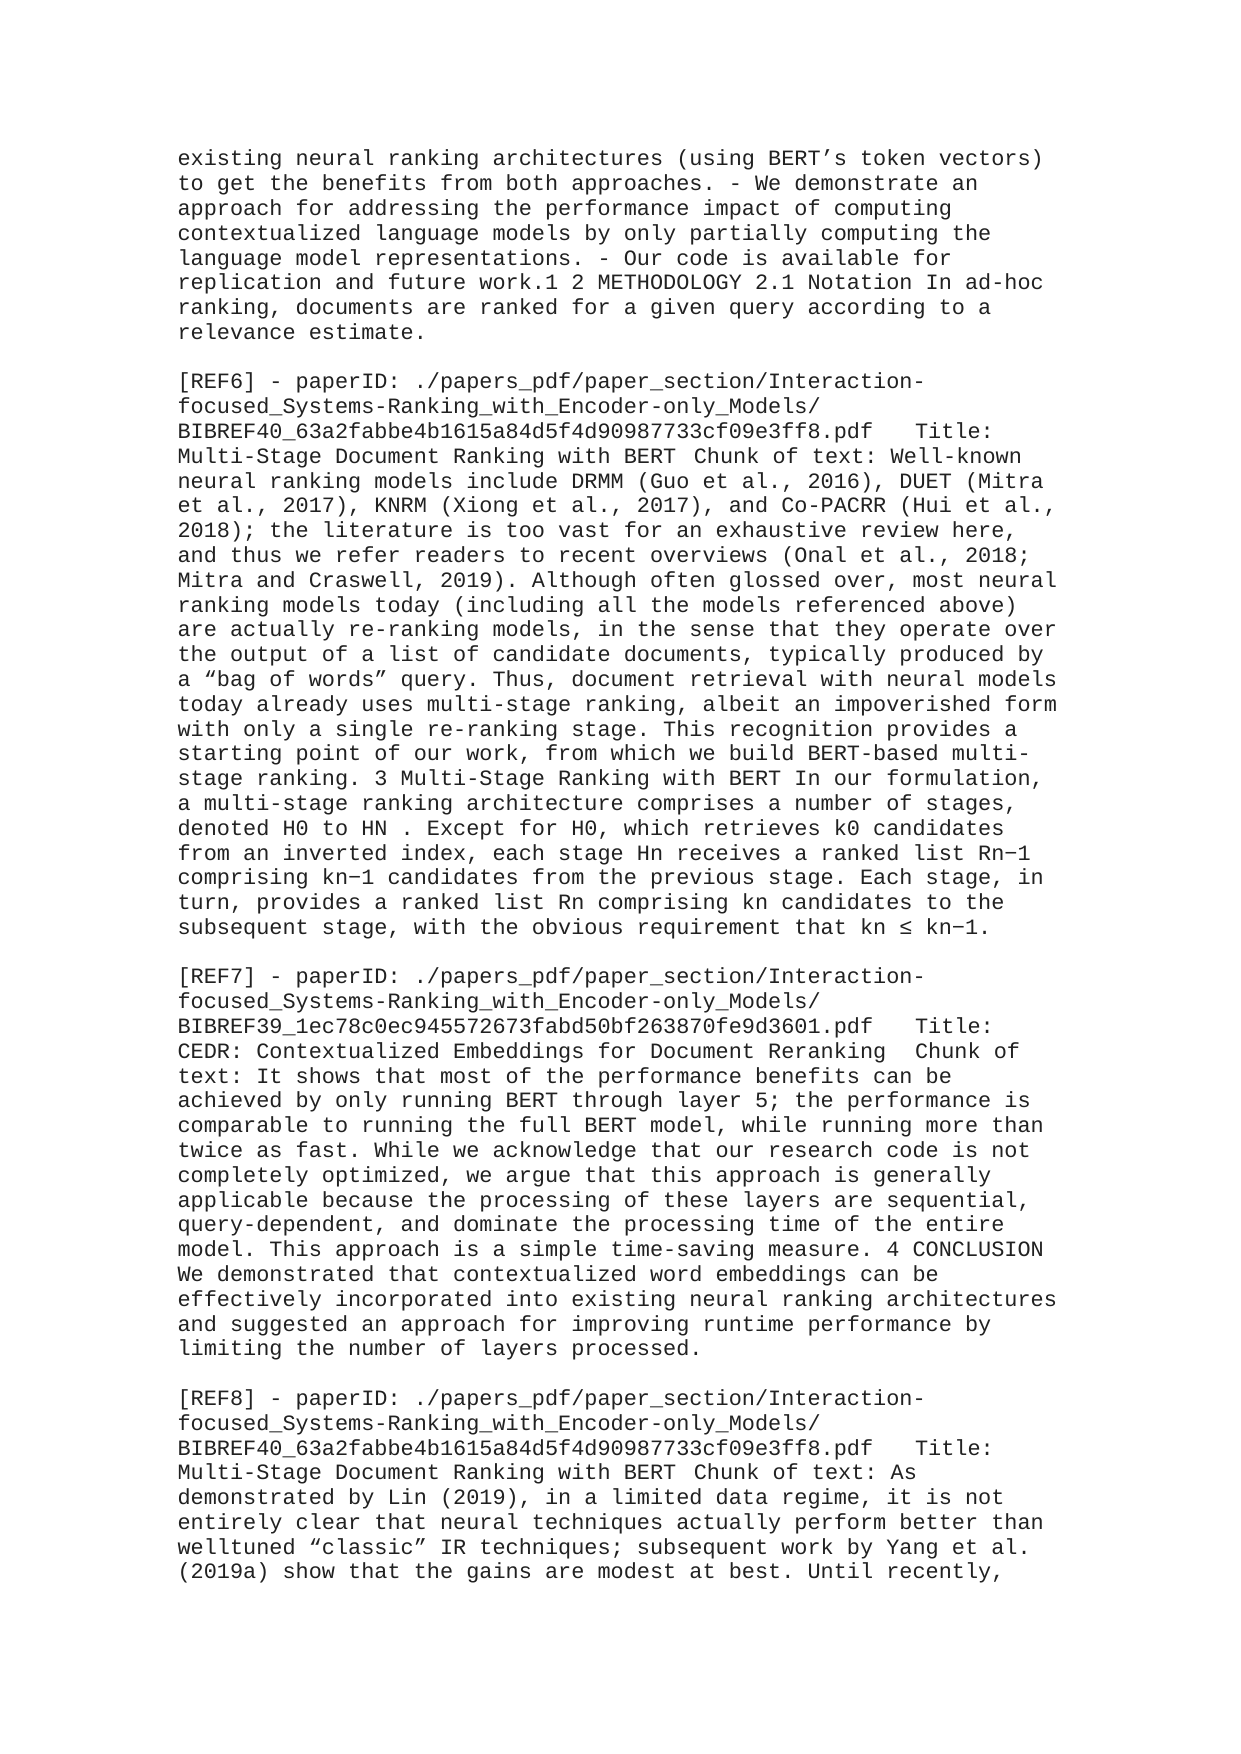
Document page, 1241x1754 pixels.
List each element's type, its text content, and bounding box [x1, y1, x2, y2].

text [REF7] - paperID: ./papers_pdf/paper_section/Interaction-focused_Systems-Ranking_with_Encoder-only_Models/BIBREF39_1ec78c0ec945572673fabd50bf263870fe9d3601.pdf Title: CEDR: Contextualized Embeddings for Document Reranking Chunk of text: It shows that most of the performance benefits can be achieved by only running BERT through layer 5; the performance is comparable to running the full BERT model, while running more than twice as fast. While we acknowledge that our research code is not completely optimized, we argue that this approach is generally applicable because the processing of these layers are sequential, query-dependent, and dominate the processing time of the entire model. This approach is a simple time-saving measure. 4 CONCLUSION We demonstrated that contextualized word embeddings can be effectively incorporated into existing neural ranking architectures and suggested an approach for improving runtime performance by limiting the number of layers processed. [177, 966, 1063, 1362]
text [177, 148, 1063, 346]
text [REF6] - paperID: ./papers_pdf/paper_section/Interaction-focused_Systems-Ranking_with_Encoder-only_Models/BIBREF40_63a2fabbe4b1615a84d5f4d90987733cf09e3ff8.pdf Title: Multi-Stage Document Ranking with BERT Chunk of text: Well-known neural ranking models include DRMM (Guo et al., 2016), DUET (Mitra et al., 2017), KNRM (Xiong et al., 2017), and Co-PACRR (Hui et al., 2018); the literature is too vast for an exhaustive review here, and thus we refer readers to recent overviews (Onal et al., 2018; Mitra and Craswell, 2019). Although often glossed over, most neural ranking models today (including all the models referenced above) are actually re-ranking models, in the sense that they operate over the output of a list of candidate documents, typically produced by a “bag of words” query. Thus, document retrieval with neural models today already uses multi-stage ranking, albeit an impoverished form with only a single re-ranking stage. This recognition provides a starting point of our work, from which we build BERT-based multi-stage ranking. 3 Multi-Stage Ranking with BERT In our formulation, a multi-stage ranking architecture comprises a number of stages, denoted H0 to HN . Except for H0, which retrieves k0 candidates from an inverted index, each stage Hn receives a ranked list Rn−1 comprising kn−1 candidates from the previous stage. Each stage, in turn, provides a ranked list Rn comprising kn candidates to the subsequent stage, with the obvious requirement that kn ≤ kn−1. [177, 371, 1063, 941]
